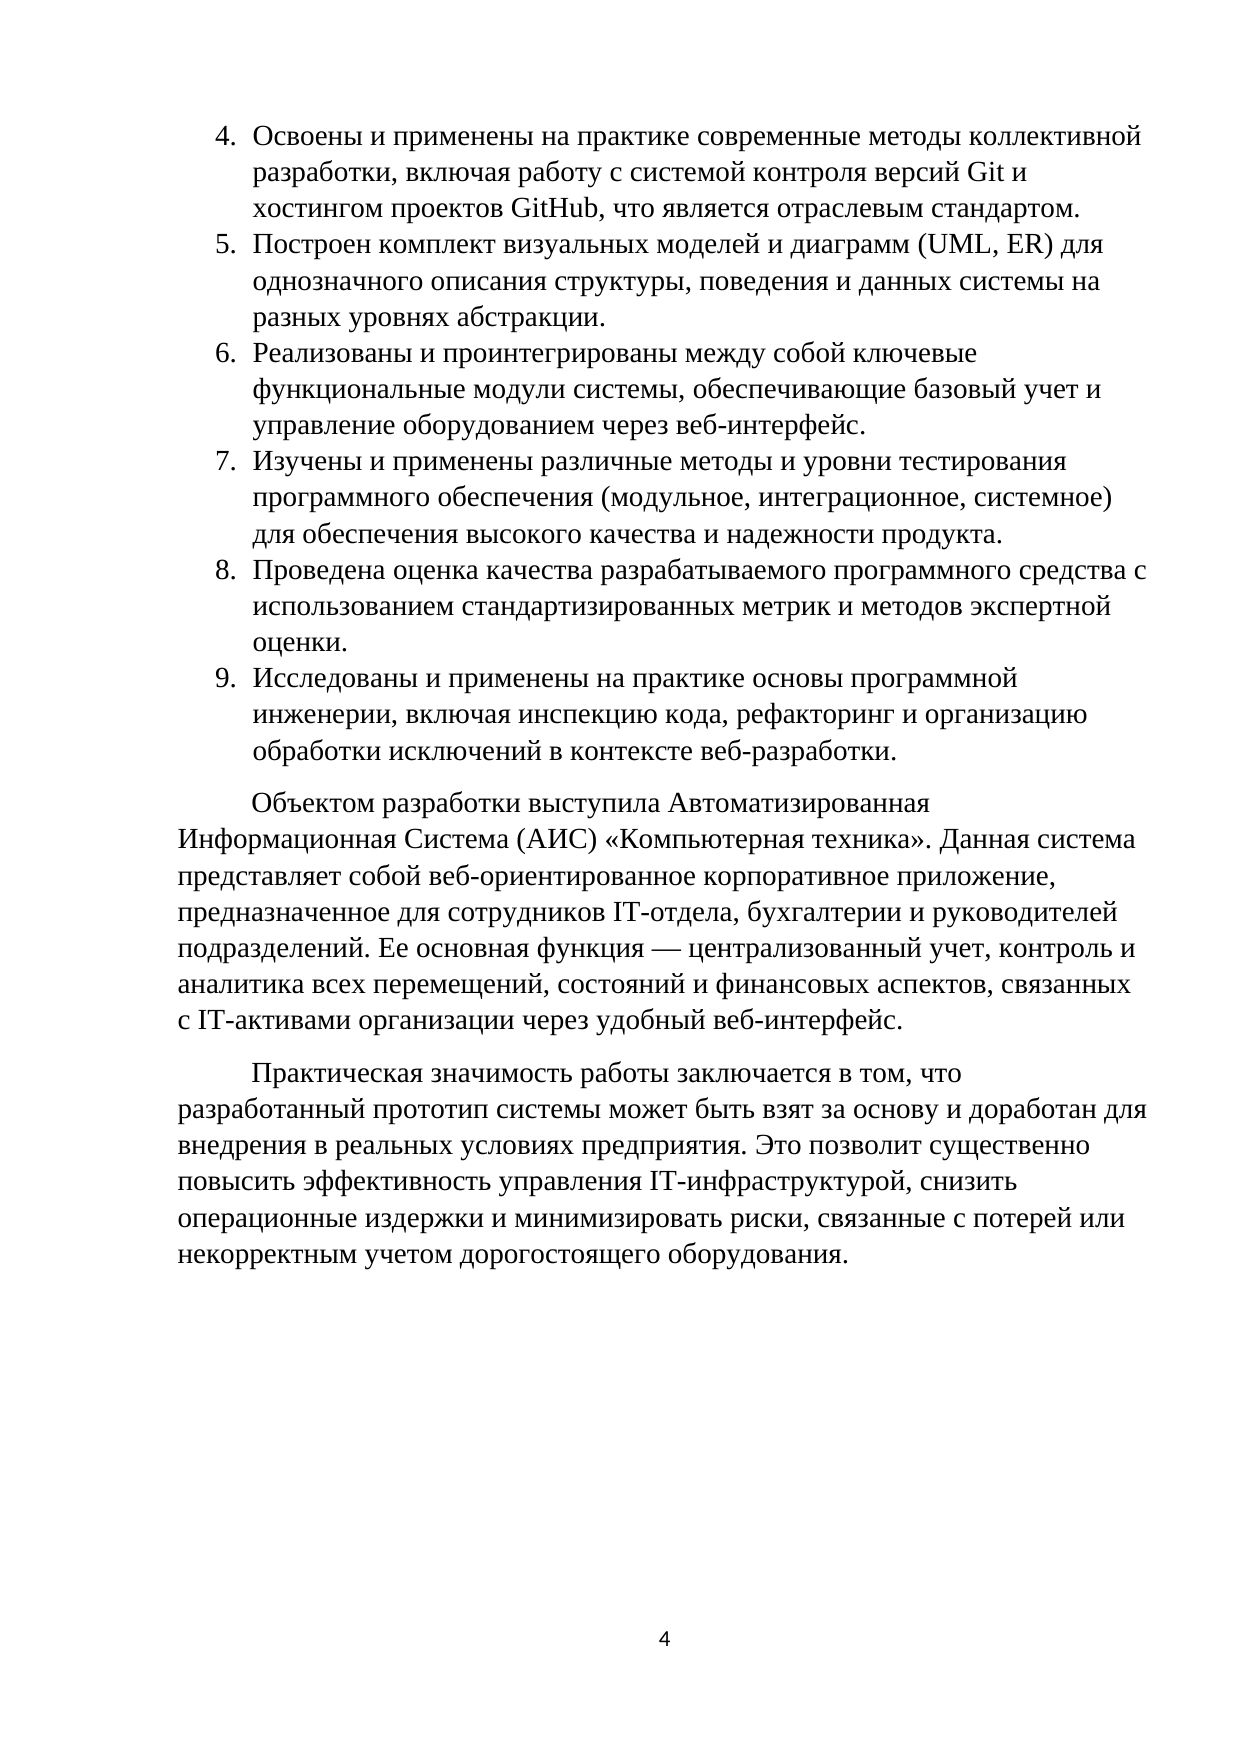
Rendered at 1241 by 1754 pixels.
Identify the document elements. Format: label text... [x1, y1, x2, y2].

list Освоены и применены на практике современные методы коллективной разработки, включая работу с системой контроля версий Git и хостингом проектов GitHub, что является отраслевым стандартом. [215, 118, 1152, 224]
list Исследованы и применены на практике основы программной инженерии, включая инспекцию кода, рефакторинг и организацию обработки исключений в контексте веб-разработки. [215, 660, 1152, 766]
text Практическая значимость работы заключается в том, что разработанный прототип системы может быть взят за основу и доработан для внедрения в реальных условиях предприятия. Это позволит существенно повысить эффективность управления IT-инфраструктурой, снизить операционные издержки и минимизировать риски, связанные с потерей или некорректным учетом дорогостоящего оборудования. [177, 1055, 1152, 1269]
list Реализованы и проинтегрированы между собой ключевые функциональные модули системы, обеспечивающие базовый учет и управление оборудованием через веб-интерфейс. [215, 335, 1152, 441]
text Объектом разработки выступила Автоматизированная Информационная Система (АИС) «Компьютерная техника». Данная система представляет собой веб-ориентированное корпоративное приложение, предназначенное для сотрудников IT-отдела, бухгалтерии и руководителей подразделений. Ее основная функция — централизованный учет, контроль и аналитика всех перемещений, состояний и финансовых аспектов, связанных с IT-активами организации через удобный веб-интерфейс. [177, 785, 1152, 1036]
list Построен комплект визуальных моделей и диаграмм (UML, ER) для однозначного описания структуры, поведения и данных системы на разных уровнях абстракции. [215, 227, 1152, 332]
list Проведена оценка качества разрабатываемого программного средства с использованием стандартизированных метрик и методов экспертной оценки. [215, 552, 1152, 658]
list Изучены и применены различные методы и уровни тестирования программного обеспечения (модульное, интеграционное, системное) для обеспечения высокого качества и надежности продукта. [215, 443, 1152, 549]
